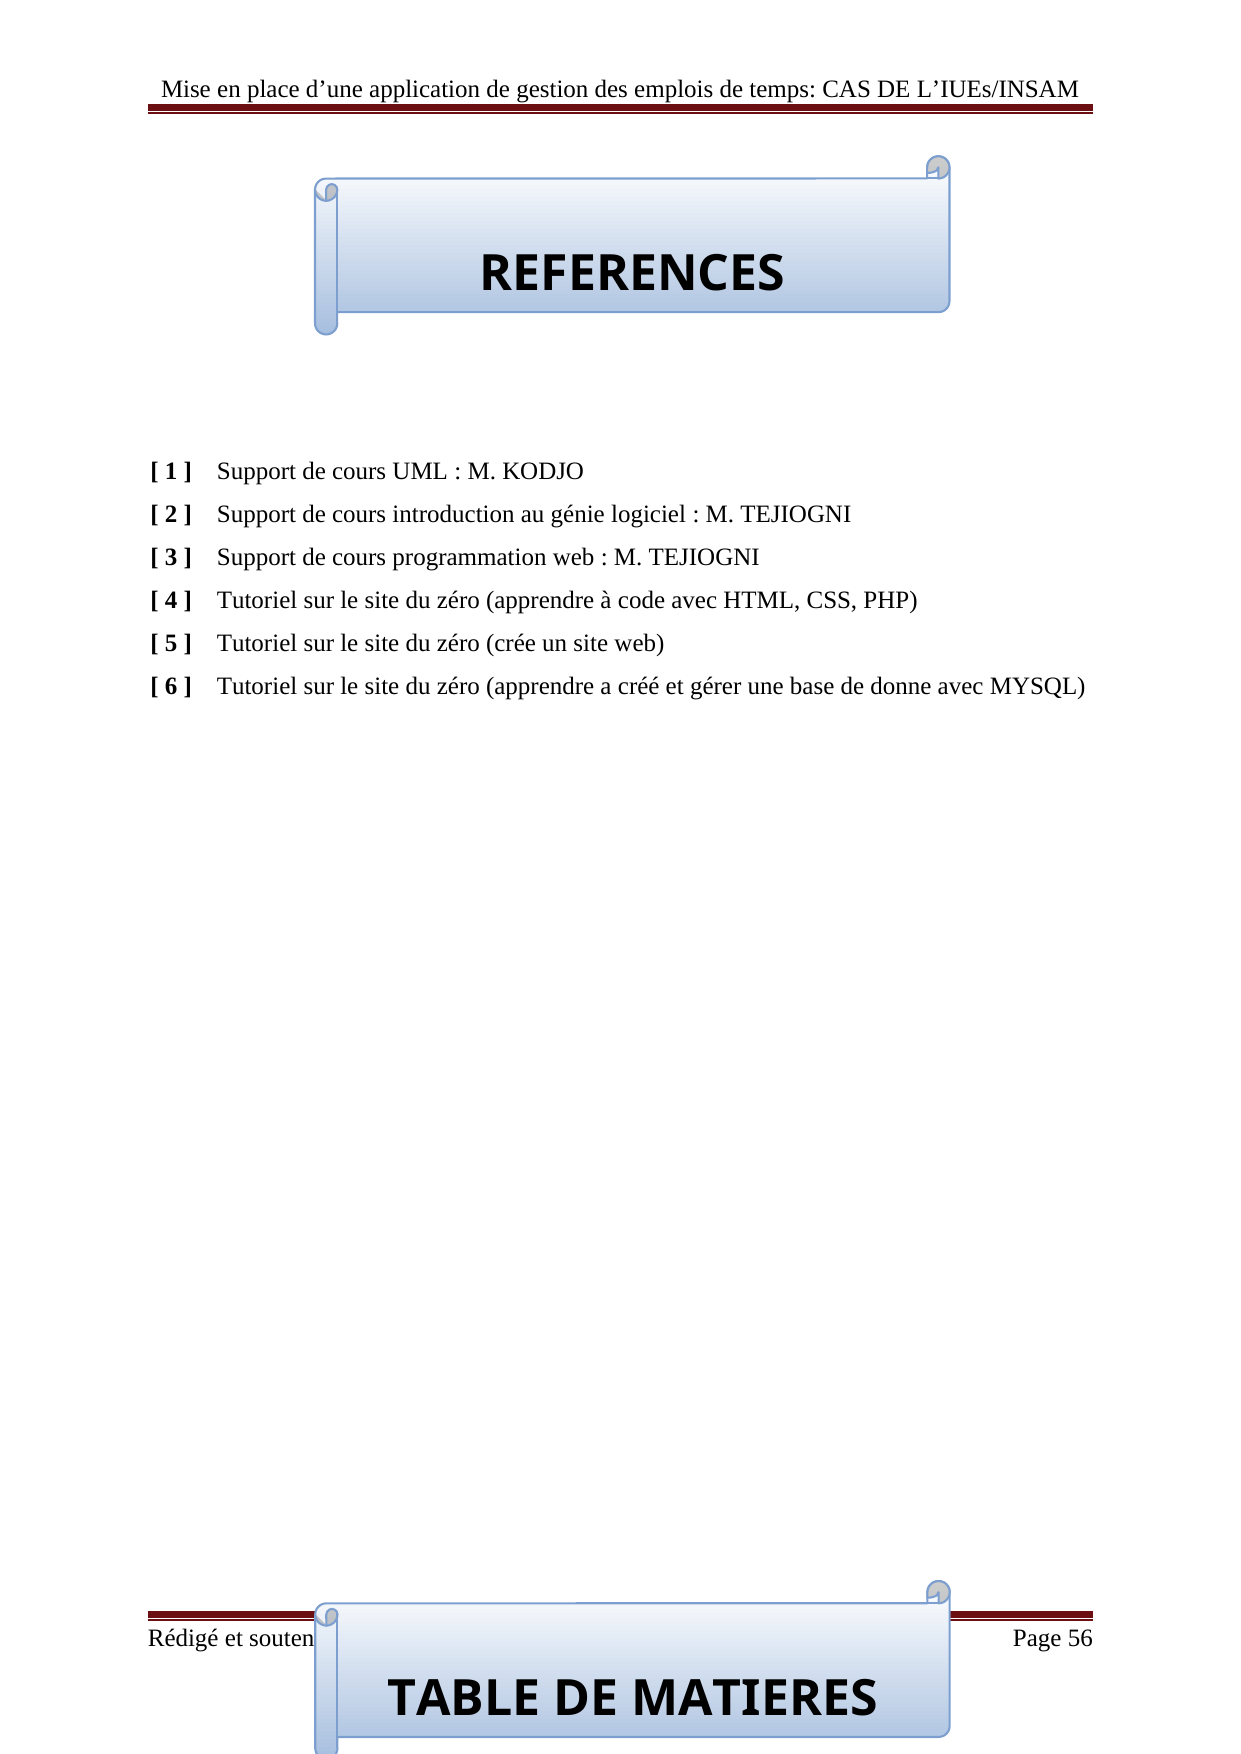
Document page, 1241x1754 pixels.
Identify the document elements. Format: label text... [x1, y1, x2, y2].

table_cell Support de cours programmation web : M. TEJIOGNI [205, 542, 1123, 585]
table_header Support de cours UML : M. KODJO [205, 456, 1123, 499]
table_cell Tutoriel sur le site du zéro (apprendre à code avec HTML, CSS, PHP) [205, 585, 1123, 628]
table_cell [ 2 ] [136, 499, 205, 542]
table_cell Support de cours introduction au génie logiciel : M. TEJIOGNI [205, 499, 1123, 542]
table_cell Tutoriel sur le site du zéro (crée un site web) [205, 628, 1123, 671]
table_cell [ 5 ] [136, 628, 205, 671]
table_cell [ 4 ] [136, 585, 205, 628]
table_cell Tutoriel sur le site du zéro (apprendre a créé et gérer une base de donne avec MYSQL) [205, 671, 1123, 714]
table_cell [ 3 ] [136, 542, 205, 585]
table_cell [ 6 ] [136, 671, 205, 714]
table_header [ 1 ] [136, 456, 205, 499]
